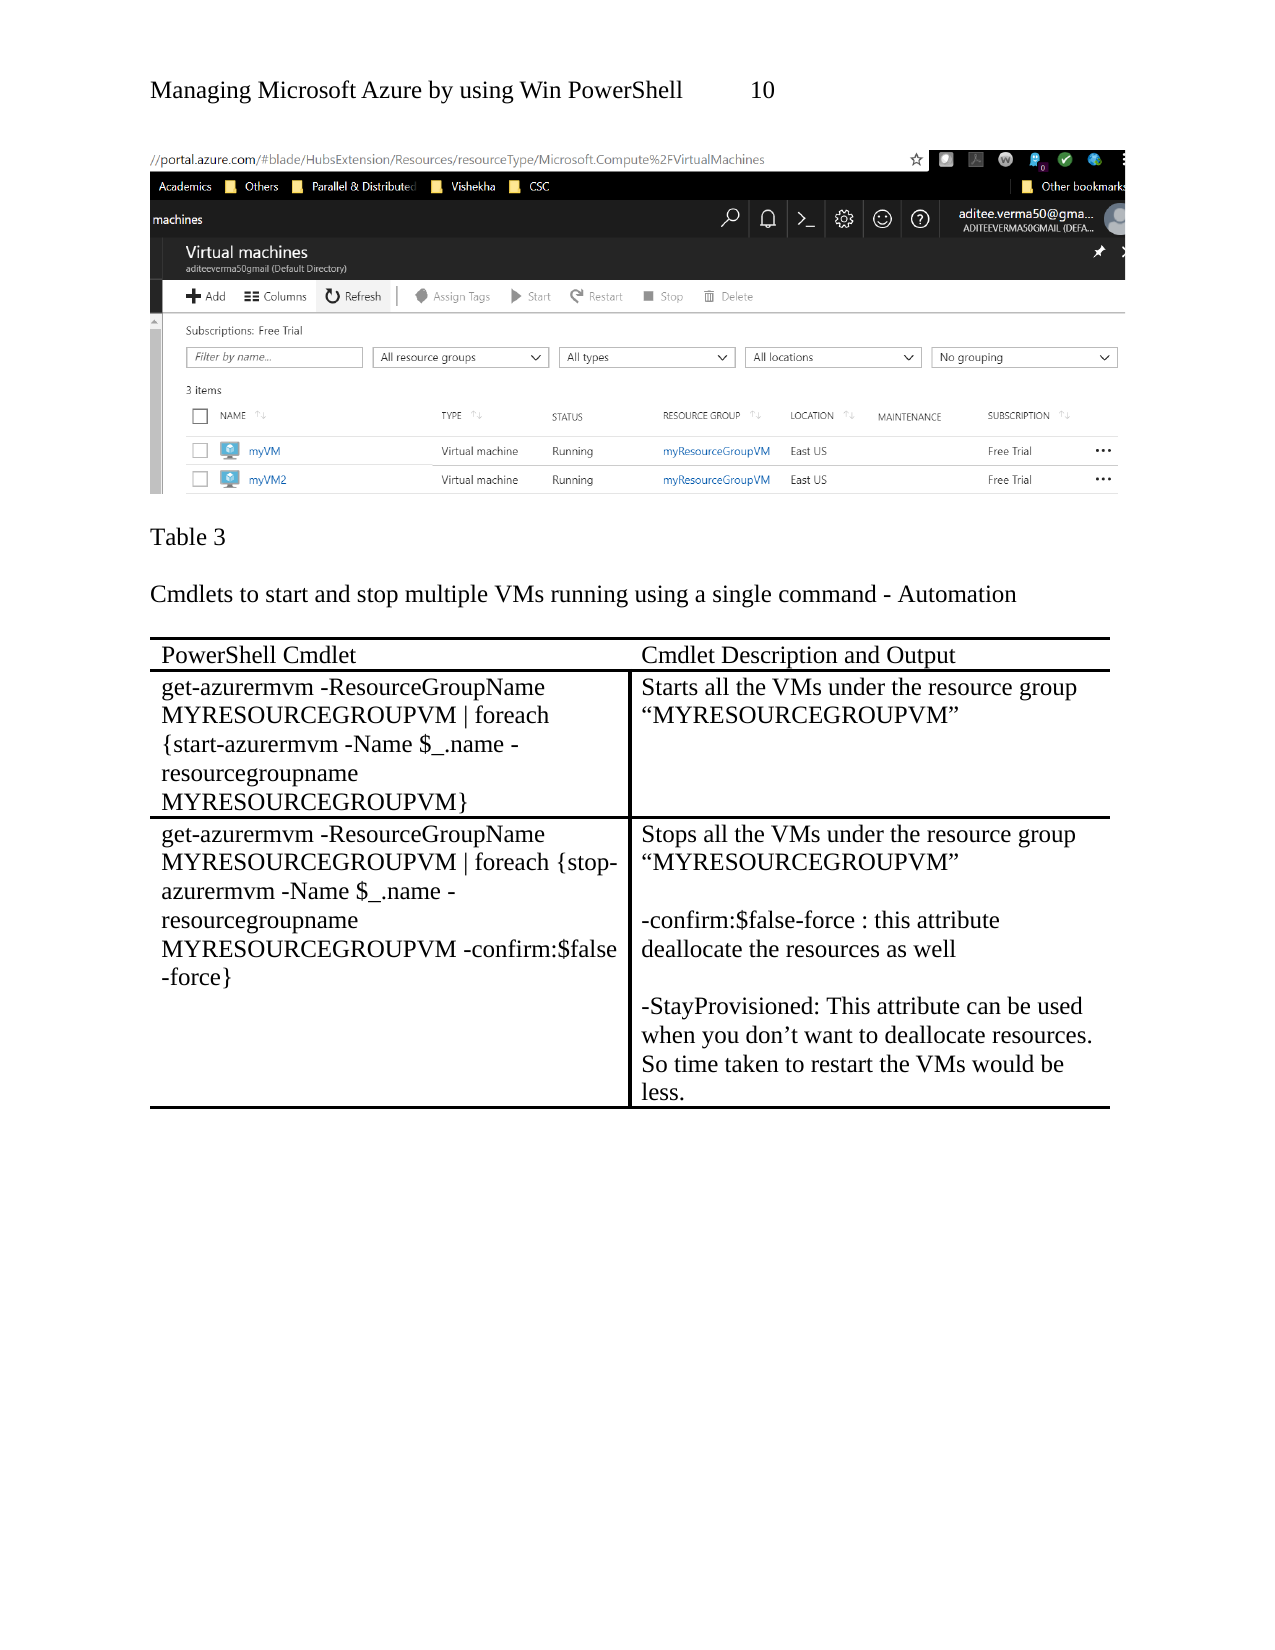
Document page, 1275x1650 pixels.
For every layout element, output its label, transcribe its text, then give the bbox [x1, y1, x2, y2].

table_cell Starts all the VMs under the resource group “MYRESOURCEGROUPVM” [632, 672, 1110, 816]
table_cell Stops all the VMs under the resource group “MYRESOURCEGROUPVM” -confirm:$false-force : this attribute deallocate the resources as well -StayProvisioned: This attribute can be used when you don’t want to deallocate resources. So time taken to restart the VMs would be less. [632, 819, 1110, 1106]
picture [150, 150, 1125, 494]
table_cell get-azurermvm -ResourceGroupName MYRESOURCEGROUPVM | foreach {start-azurermvm -Name $_.name -resourcegroupname MYRESOURCEGROUPVM} [150, 672, 628, 816]
table_cell get-azurermvm -ResourceGroupName MYRESOURCEGROUPVM | foreach {stop-azurermvm -Name $_.name -resourcegroupname MYRESOURCEGROUPVM -confirm:$false -force} [150, 819, 628, 1106]
text Cmdlets to start and stop multiple VMs running using a single command - Automation [150, 579, 1125, 608]
text Table 3 [150, 522, 1125, 551]
table_header PowerShell Cmdlet [150, 640, 630, 669]
table_header Cmdlet Description and Output [630, 640, 1110, 669]
